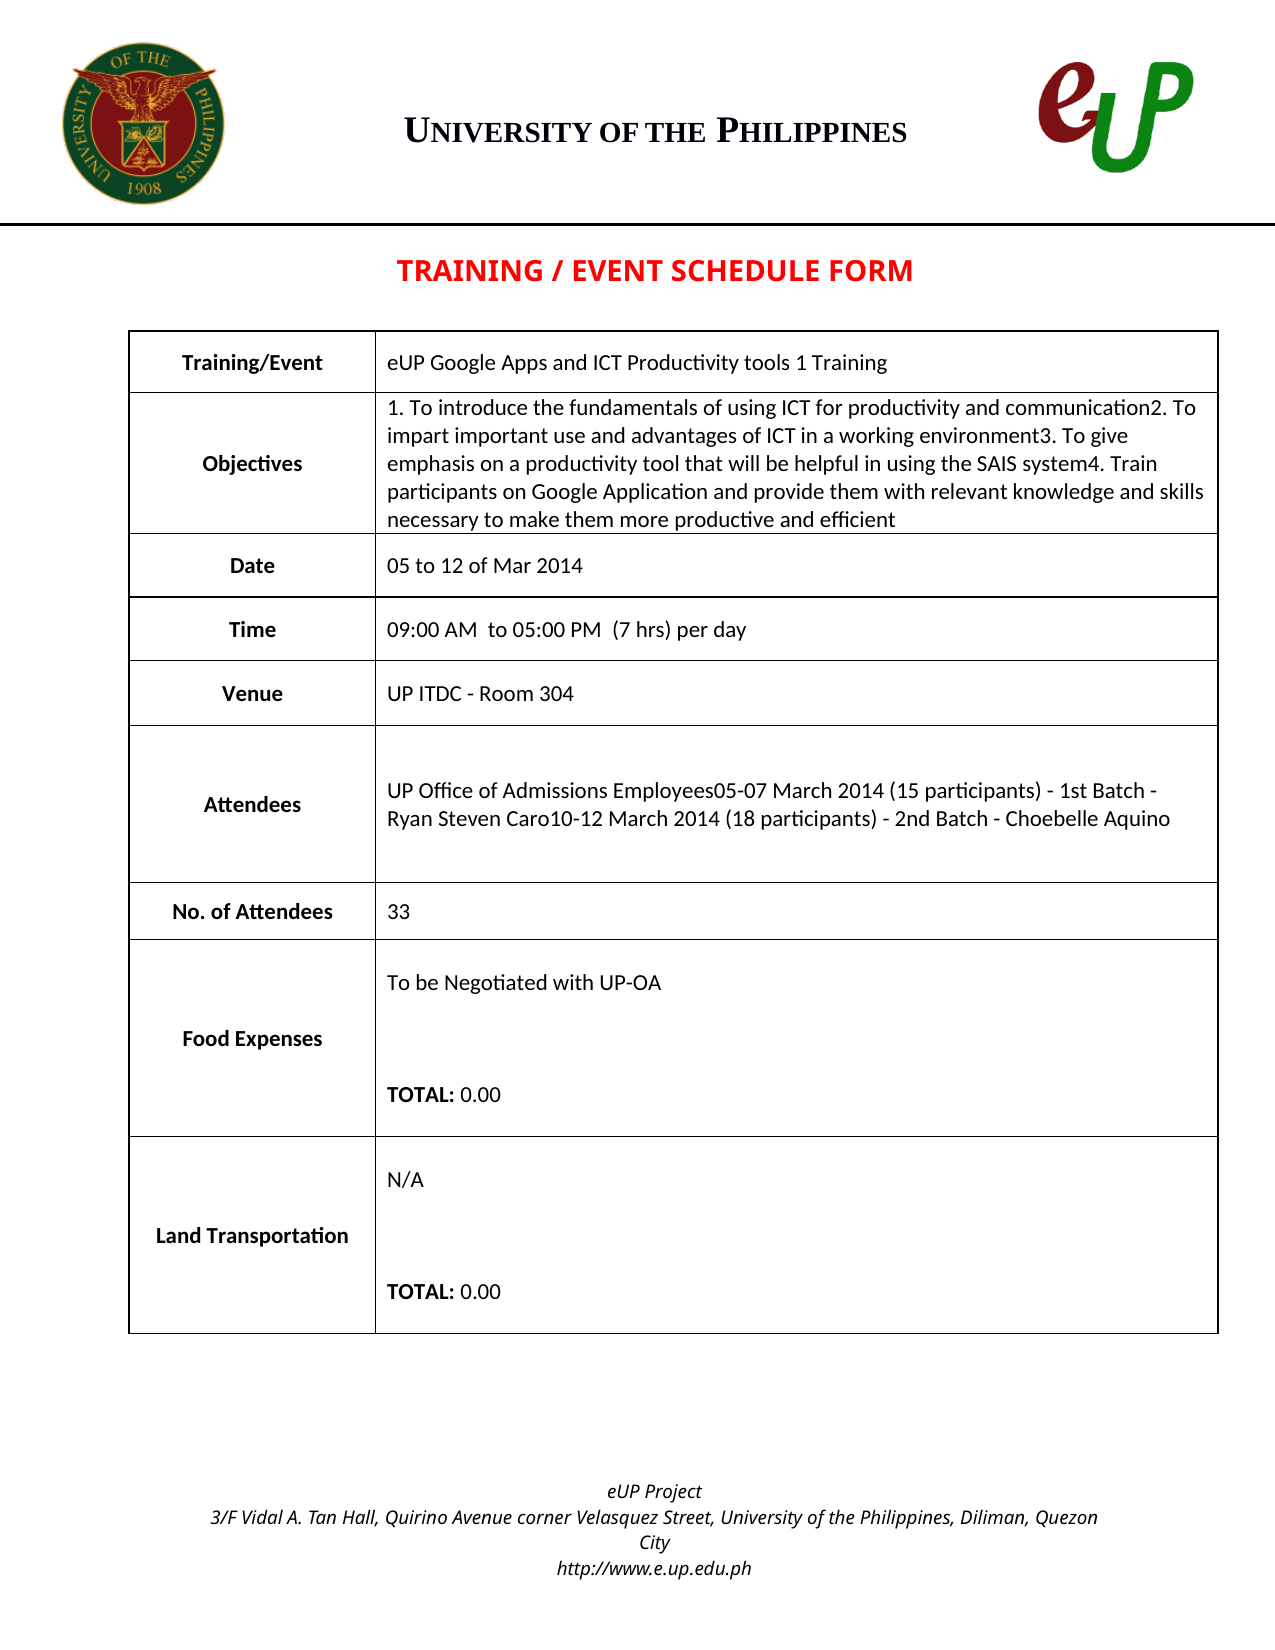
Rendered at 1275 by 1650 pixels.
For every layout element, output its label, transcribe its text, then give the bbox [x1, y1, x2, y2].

table_cell Venue [130, 661, 375, 724]
table_cell Date [130, 534, 375, 596]
text TRAINING / EVENT SCHEDULE FORM [209, 251, 1102, 290]
table_cell To be Negotiated with UP-OA TOTAL: 0.00 [376, 940, 1217, 1136]
table_cell Food Expenses [130, 940, 375, 1136]
picture [1034, 50, 1197, 182]
table_cell Time [130, 598, 375, 660]
table_cell N/A TOTAL: 0.00 [376, 1137, 1217, 1333]
table_cell 05 to 12 of Mar 2014 [376, 534, 1217, 596]
table_header Training/Event [130, 332, 375, 392]
table_cell Objectives [130, 393, 375, 533]
table_cell Attendees [130, 726, 375, 882]
table_cell UP ITDC - Room 304 [376, 661, 1217, 724]
table_cell Land Transportation [130, 1137, 375, 1333]
table_cell No. of Attendees [130, 883, 375, 939]
table_cell 09:00 AM to 05:00 PM (7 hrs) per day [376, 598, 1217, 660]
table_header eUP Google Apps and ICT Productivity tools 1 Training [376, 332, 1217, 392]
table_cell 33 [376, 883, 1217, 939]
picture [61, 41, 226, 206]
table_cell UP Office of Admissions Employees [376, 726, 1217, 882]
table_cell 1. To introduce the fundamentals of using ICT for productivity and communication [376, 393, 1217, 533]
